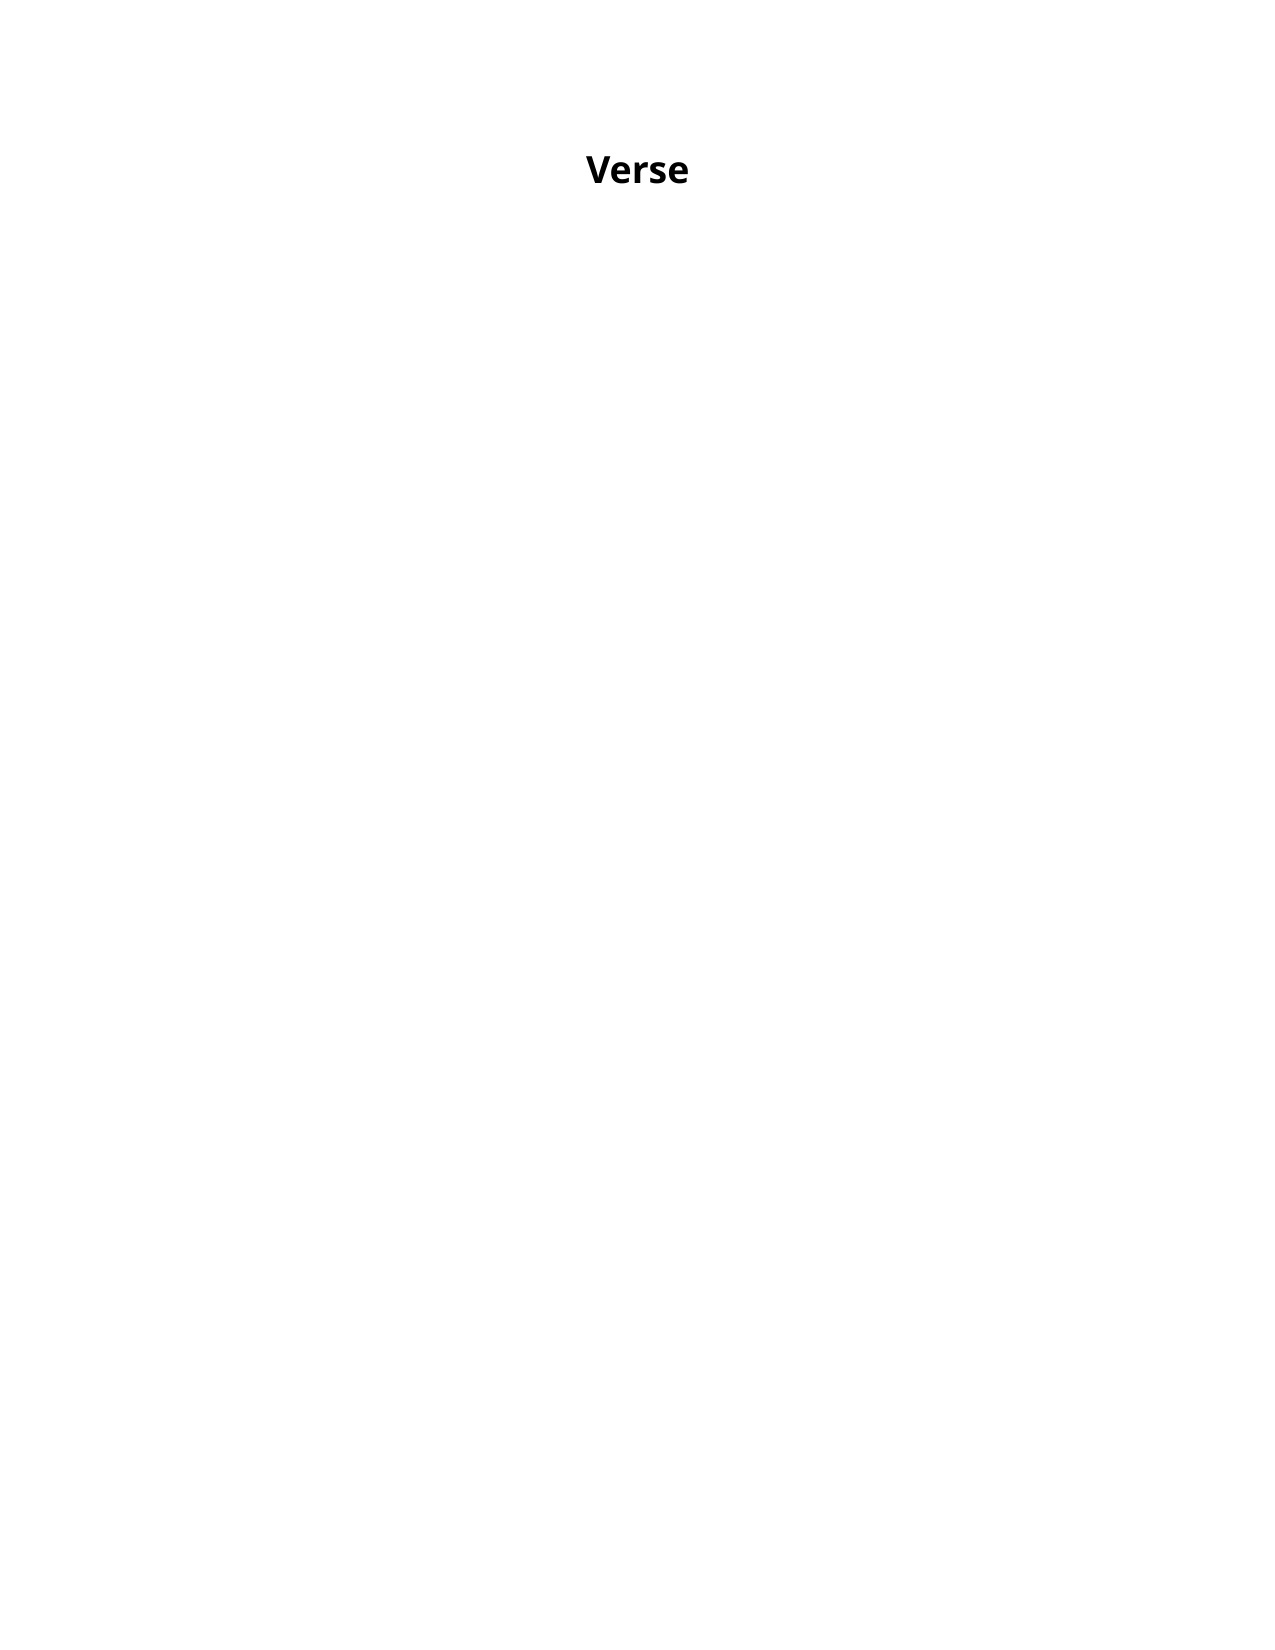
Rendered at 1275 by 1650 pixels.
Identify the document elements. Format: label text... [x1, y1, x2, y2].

subtitle Verse [118, 143, 1157, 194]
